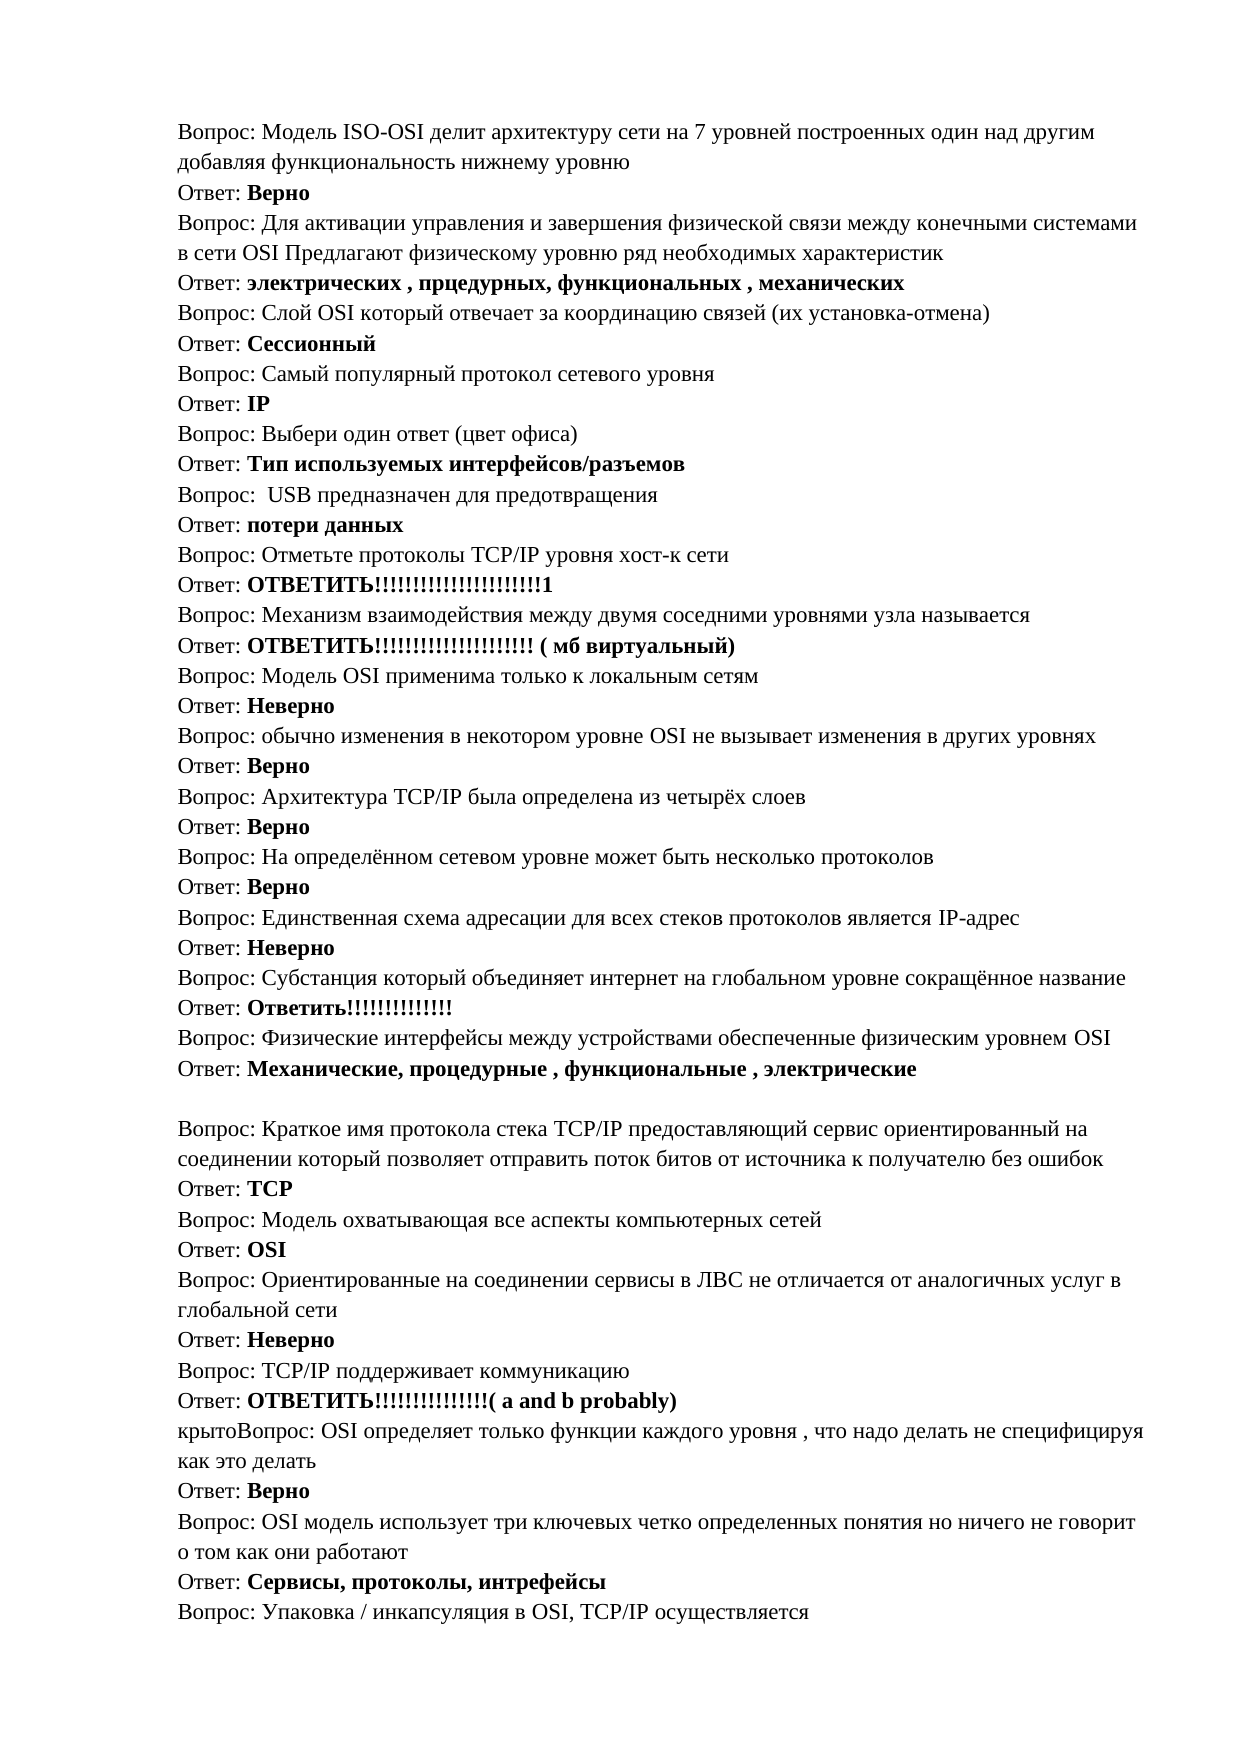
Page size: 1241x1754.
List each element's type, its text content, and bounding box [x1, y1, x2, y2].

text Вопрос: Модель охватывающая все аспекты компьютерных сетей [177, 1206, 1152, 1232]
text Вопрос: Модель OSI применима только к локальным сетям [177, 662, 1152, 688]
text Вопрос: Слой OSI который отвечает за координацию связей (их установка-отмена) [177, 299, 1152, 326]
text Вопрос: Краткое имя протокола стека TCP/IP предоставляющий сервис ориентированный на соединении который позволяет отправить поток битов от источника к получателю без ошибок [177, 1115, 1152, 1172]
text Ответ: Механические, процедурные , функциональные , электрические [177, 1054, 1152, 1081]
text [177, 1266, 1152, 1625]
text Вопрос: Отметьте протоколы TCP/IP уровня хост-к сети [177, 541, 1152, 567]
text Ответ: Ответить!!!!!!!!!!!!!! [177, 994, 1152, 1021]
text Вопрос: Архитектура TCP/IP была определена из четырёх слоев [177, 783, 1152, 809]
text Вопрос: USB предназначен для предотвращения [177, 481, 1152, 507]
text Вопрос: Субстанция который объединяет интернет на глобальном уровне сокращённое название [177, 964, 1152, 990]
text Ответ: Верно [177, 752, 1152, 779]
text Ответ: Сессионный [177, 329, 1152, 356]
text Ответ: TCP [177, 1175, 1152, 1202]
text Ответ: Тип используемых интерфейсов/разъемов [177, 450, 1152, 477]
text Ответ: Неверно [177, 934, 1152, 960]
text Вопрос: Физические интерфейсы между устройствами обеспеченные физическим уровнем OSI [177, 1024, 1152, 1051]
text Ответ: Верно [177, 178, 1152, 205]
text Вопрос: Самый популярный протокол сетевого уровня [177, 360, 1152, 386]
text Вопрос: обычно изменения в некотором уровне OSI не вызывает изменения в других уровнях [177, 722, 1152, 749]
text Ответ: Верно [177, 873, 1152, 900]
text Вопрос: Выбери один ответ (цвет офиса) [177, 420, 1152, 447]
text Ответ: ОТВЕТИТЬ!!!!!!!!!!!!!!!!!!!!! ( мб виртуальный) [177, 632, 1152, 658]
text Ответ: IP [177, 390, 1152, 416]
text Ответ: ОТВЕТИТЬ!!!!!!!!!!!!!!!!!!!!!!1 [177, 571, 1152, 598]
text Ответ: электрических , прцедурных, функциональных , механических [177, 269, 1152, 296]
text Вопрос: На определённом сетевом уровне может быть несколько протоколов [177, 843, 1152, 869]
text Вопрос: Единственная схема адресации для всех стеков протоколов является IP-адрес [177, 903, 1152, 930]
text Вопрос: Модель ISO-OSI делит архитектуру сети на 7 уровней построенных один над другим добавляя функциональность нижнему уровню [177, 118, 1152, 175]
text Ответ: Верно [177, 813, 1152, 839]
text Ответ: Неверно [177, 692, 1152, 718]
text Вопрос: Механизм взаимодействия между двумя соседними уровнями узла называется [177, 601, 1152, 628]
text Вопрос: Для активации управления и завершения физической связи между конечными системами в сети OSI Предлагают физическому уровню ряд необходимых характеристик [177, 209, 1152, 265]
text Ответ: OSI [177, 1236, 1152, 1262]
text Ответ: потери данных [177, 511, 1152, 537]
